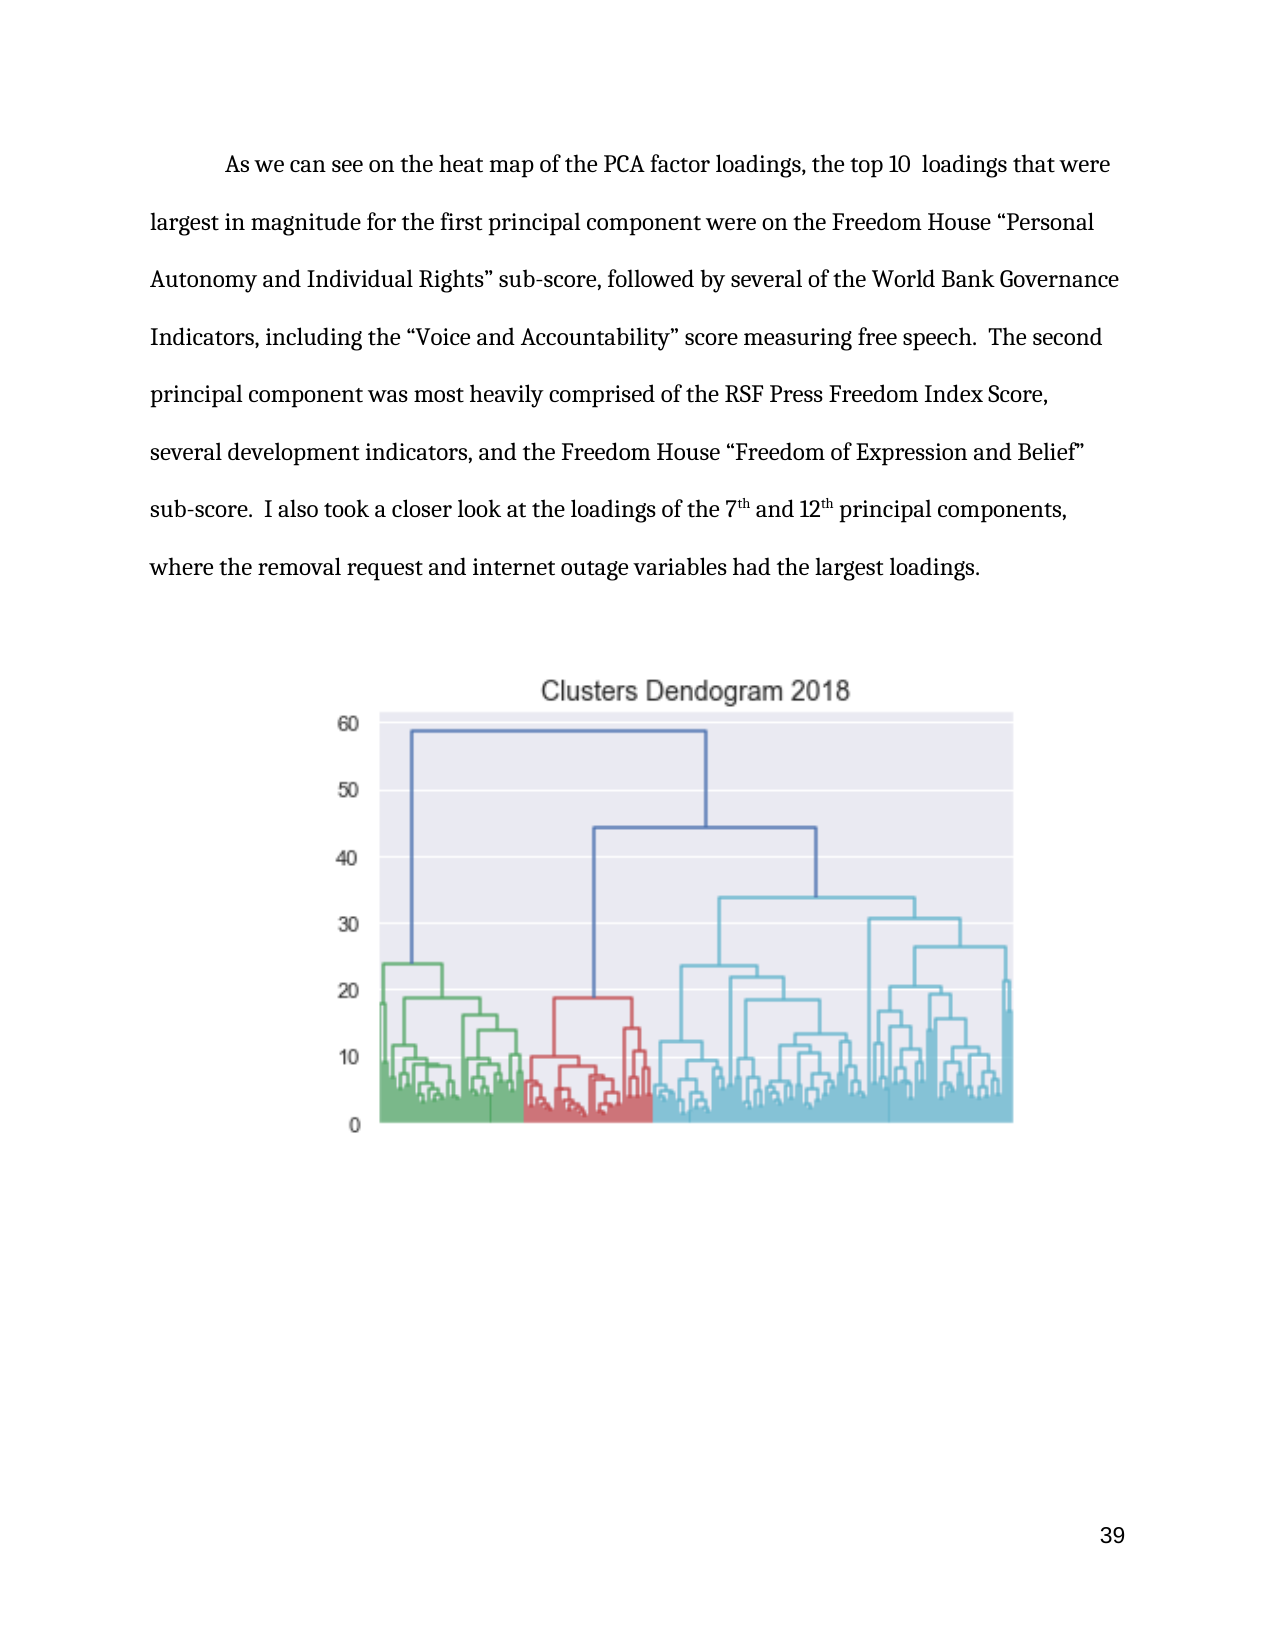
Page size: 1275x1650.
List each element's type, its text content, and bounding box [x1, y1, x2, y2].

text As we can see on the heat map of the PCA factor loadings, the top 10 loadings that were largest in magnitude for the first principal component were on the Freedom House “Personal Autonomy and Individual Rights” sub-score, followed by several of the World Bank Governance Indicators, including the “Voice and Accountability” score measuring free speech. The second principal component was most heavily comprised of the RSF Press Freedom Index Score, several development indicators, and the Freedom House “Freedom of Expression and Belief” sub-score. I also took a closer look at the loadings of the 7th and 12th principal components, where the removal request and internet outage variables had the largest loadings. [150, 150, 1125, 581]
picture [323, 667, 1027, 1148]
